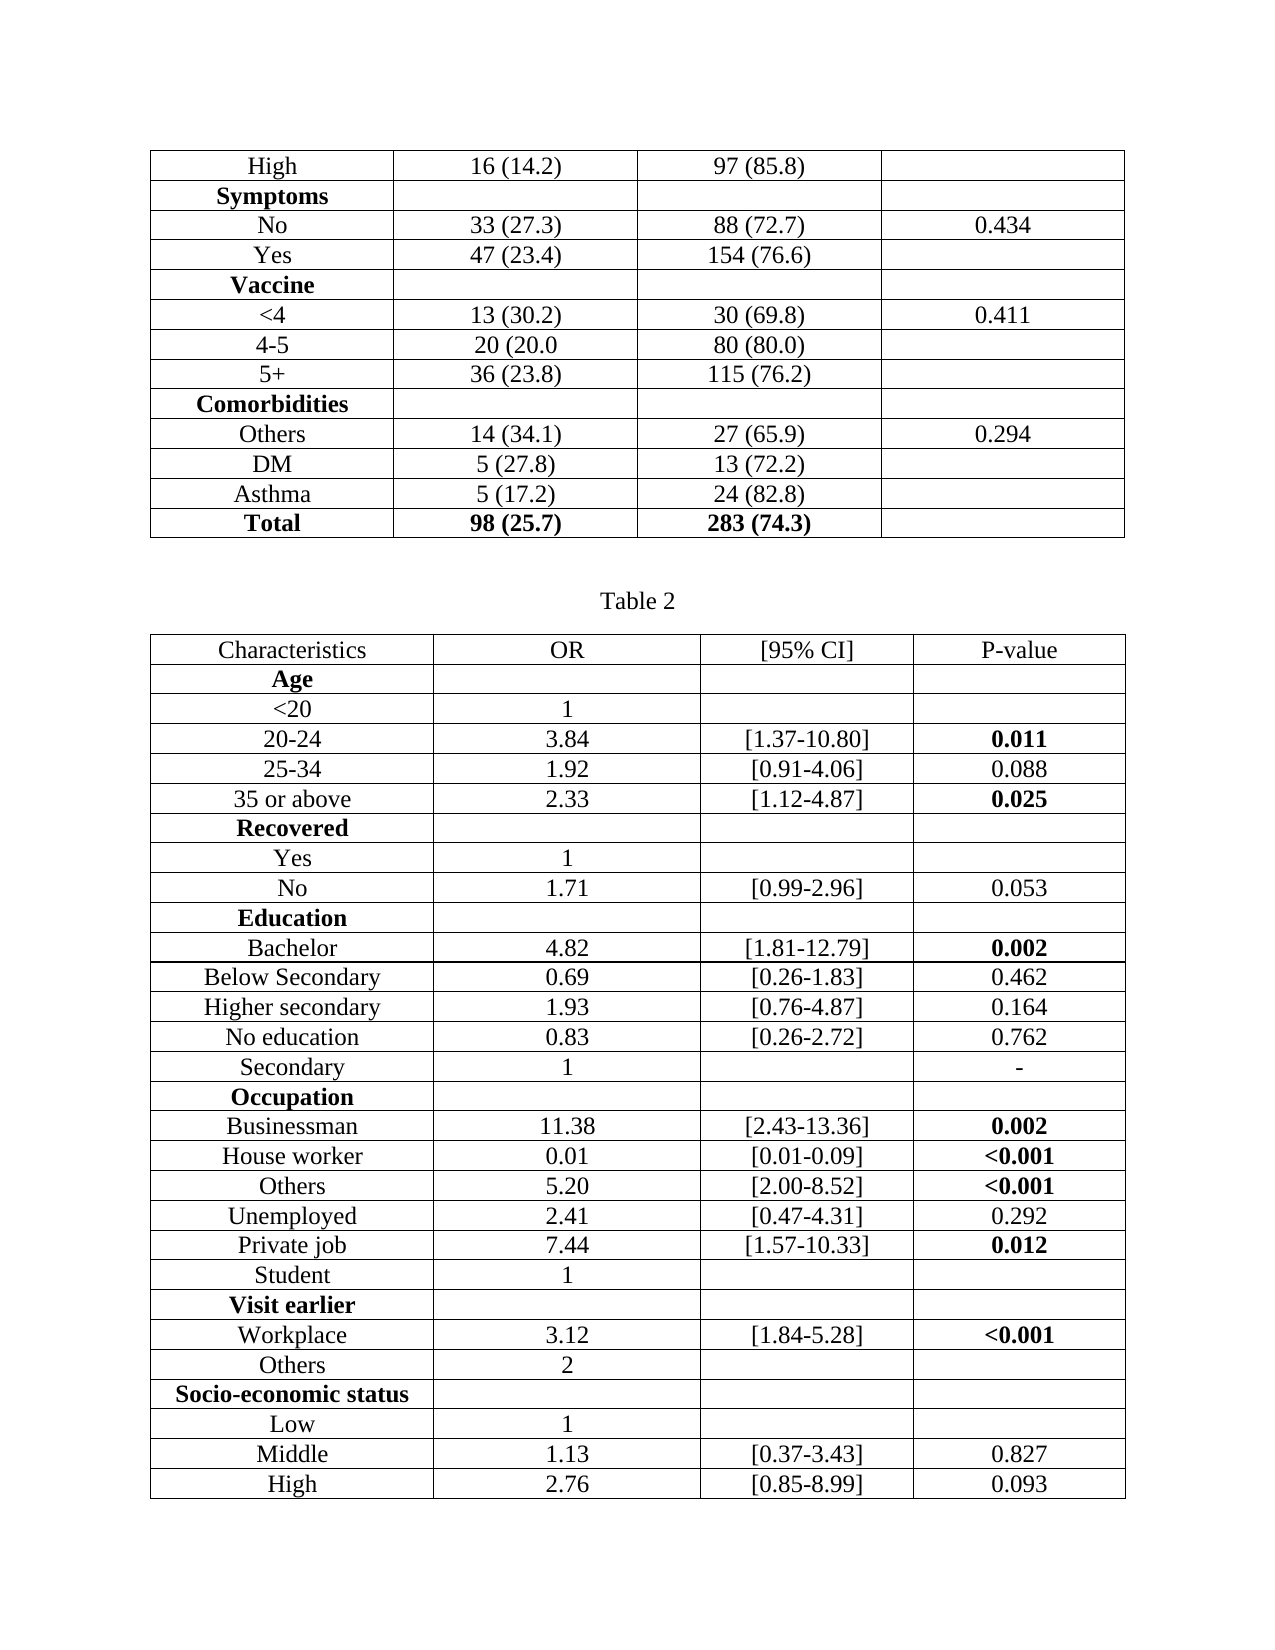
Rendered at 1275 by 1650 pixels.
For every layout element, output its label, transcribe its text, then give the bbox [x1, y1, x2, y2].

table_cell [701, 1350, 913, 1378]
table_cell 5 (17.2) [394, 479, 637, 507]
table_cell Businessman [151, 1111, 433, 1140]
table_cell Higher secondary [151, 992, 433, 1021]
table_cell Bachelor [151, 933, 433, 961]
table_cell 25-34 [151, 754, 433, 783]
table_cell - [914, 1052, 1125, 1081]
table_cell 0.025 [914, 784, 1125, 812]
table_cell [0.47-4.31] [701, 1201, 913, 1229]
table_cell Visit earlier [151, 1290, 433, 1319]
table_cell [701, 1082, 913, 1110]
table_cell [914, 814, 1125, 842]
table_cell [1.37-10.80] [701, 724, 913, 753]
table_cell [914, 843, 1125, 872]
table_cell 11.38 [434, 1111, 700, 1140]
table_cell Total [151, 509, 393, 537]
table_cell 1 [434, 1260, 700, 1289]
table_cell [701, 1290, 913, 1319]
table_cell [1.12-4.87] [701, 784, 913, 812]
table_cell 1 [434, 1409, 700, 1438]
table_cell [882, 479, 1124, 507]
table_cell 0.002 [914, 1111, 1125, 1140]
table_cell [914, 1380, 1125, 1408]
table_cell Symptoms [151, 181, 393, 209]
table_cell 16 (14.2) [394, 151, 637, 180]
table_cell 0.012 [914, 1231, 1125, 1259]
table_cell [0.01-0.09] [701, 1141, 913, 1170]
table_cell [882, 240, 1124, 269]
table_cell 33 (27.3) [394, 211, 637, 239]
table_cell Others [151, 1350, 433, 1378]
table_cell [914, 1082, 1125, 1110]
table_cell [0.26-1.83] [701, 963, 913, 991]
table_cell [882, 330, 1124, 358]
table_cell 0.011 [914, 724, 1125, 753]
table_cell [882, 360, 1124, 388]
table_cell DM [151, 449, 393, 478]
table_cell 0.294 [882, 419, 1124, 448]
table_cell 97 (85.8) [638, 151, 881, 180]
table_cell [394, 389, 637, 418]
table_cell [701, 1380, 913, 1408]
table_cell 4-5 [151, 330, 393, 358]
table_cell High [151, 151, 393, 180]
table_cell [638, 389, 881, 418]
table_header [95% CI] [701, 635, 913, 663]
table_cell [914, 1290, 1125, 1319]
table_cell 3.84 [434, 724, 700, 753]
table_cell Workplace [151, 1320, 433, 1349]
table_cell [882, 151, 1124, 180]
table_cell Vaccine [151, 270, 393, 299]
table_cell [434, 1290, 700, 1319]
table_cell Student [151, 1260, 433, 1289]
table_cell 0.462 [914, 963, 1125, 991]
table_cell 2 [434, 1350, 700, 1378]
table_cell Middle [151, 1439, 433, 1468]
table_cell 1.93 [434, 992, 700, 1021]
table_cell 2.41 [434, 1201, 700, 1229]
table_cell 24 (82.8) [638, 479, 881, 507]
table_cell 0.434 [882, 211, 1124, 239]
table_cell [0.99-2.96] [701, 873, 913, 902]
table_cell 154 (76.6) [638, 240, 881, 269]
table_cell 0.053 [914, 873, 1125, 902]
table_cell Recovered [151, 814, 433, 842]
table_cell [882, 389, 1124, 418]
table_cell 0.83 [434, 1022, 700, 1051]
table_cell Socio-economic status [151, 1380, 433, 1408]
table_cell 27 (65.9) [638, 419, 881, 448]
table_cell 1 [434, 843, 700, 872]
table_header Characteristics [151, 635, 433, 663]
table_cell 4.82 [434, 933, 700, 961]
table_cell 0.01 [434, 1141, 700, 1170]
table_cell [701, 694, 913, 723]
table_cell 13 (30.2) [394, 300, 637, 329]
table_cell [434, 1380, 700, 1408]
table_cell 36 (23.8) [394, 360, 637, 388]
table_cell [701, 843, 913, 872]
table_cell [638, 270, 881, 299]
table_cell [882, 270, 1124, 299]
table_cell 115 (76.2) [638, 360, 881, 388]
table_cell [0.26-2.72] [701, 1022, 913, 1051]
table_cell 13 (72.2) [638, 449, 881, 478]
table_cell Others [151, 419, 393, 448]
table_cell 0.762 [914, 1022, 1125, 1051]
table_cell 20 (20.0 [394, 330, 637, 358]
table_cell High [151, 1469, 433, 1498]
table_cell 0.827 [914, 1439, 1125, 1468]
table_cell Asthma [151, 479, 393, 507]
table_cell [701, 814, 913, 842]
table_cell [2.43-13.36] [701, 1111, 913, 1140]
table_cell 0.292 [914, 1201, 1125, 1229]
table_cell 30 (69.8) [638, 300, 881, 329]
table_cell No [151, 211, 393, 239]
table_cell 7.44 [434, 1231, 700, 1259]
table_cell [434, 1082, 700, 1110]
table_cell 80 (80.0) [638, 330, 881, 358]
table_cell [1.57-10.33] [701, 1231, 913, 1259]
table_cell Low [151, 1409, 433, 1438]
table_header OR [434, 635, 700, 663]
table_cell <0.001 [914, 1320, 1125, 1349]
table_cell [394, 270, 637, 299]
table_cell [701, 903, 913, 932]
table_cell [701, 1409, 913, 1438]
table_cell [2.00-8.52] [701, 1171, 913, 1200]
table_cell 5.20 [434, 1171, 700, 1200]
table_cell 1.92 [434, 754, 700, 783]
table_cell [1.84-5.28] [701, 1320, 913, 1349]
table_cell Occupation [151, 1082, 433, 1110]
table_cell No education [151, 1022, 433, 1051]
table_cell 283 (74.3) [638, 509, 881, 537]
table_header P-value [914, 635, 1125, 663]
table_cell [914, 1409, 1125, 1438]
table_cell [914, 665, 1125, 693]
table_cell Yes [151, 843, 433, 872]
table_cell 0.411 [882, 300, 1124, 329]
table_cell Age [151, 665, 433, 693]
table_cell [701, 665, 913, 693]
table_cell 5+ [151, 360, 393, 388]
table_cell 1.13 [434, 1439, 700, 1468]
table_cell 0.164 [914, 992, 1125, 1021]
table_cell [0.91-4.06] [701, 754, 913, 783]
table_cell [434, 903, 700, 932]
table_cell <4 [151, 300, 393, 329]
table_cell 1.71 [434, 873, 700, 902]
table_cell [638, 181, 881, 209]
table_cell [882, 449, 1124, 478]
table_cell 20-24 [151, 724, 433, 753]
table_cell No [151, 873, 433, 902]
table_cell [0.85-8.99] [701, 1469, 913, 1498]
table_cell 2.76 [434, 1469, 700, 1498]
table_cell Comorbidities [151, 389, 393, 418]
table_cell [434, 665, 700, 693]
table_cell 88 (72.7) [638, 211, 881, 239]
table_cell 35 or above [151, 784, 433, 812]
table_cell [914, 1260, 1125, 1289]
table_cell House worker [151, 1141, 433, 1170]
table_cell 5 (27.8) [394, 449, 637, 478]
table_cell 14 (34.1) [394, 419, 637, 448]
table_cell Others [151, 1171, 433, 1200]
table_cell 0.002 [914, 933, 1125, 961]
table_cell <0.001 [914, 1141, 1125, 1170]
table_cell [914, 694, 1125, 723]
table_cell [1.81-12.79] [701, 933, 913, 961]
table_cell 3.12 [434, 1320, 700, 1349]
table_cell [701, 1052, 913, 1081]
text Table 2 [150, 586, 1125, 615]
table_cell [882, 181, 1124, 209]
table_cell [0.76-4.87] [701, 992, 913, 1021]
table_cell Private job [151, 1231, 433, 1259]
table_cell 0.088 [914, 754, 1125, 783]
table_cell [701, 1260, 913, 1289]
table_cell 1 [434, 1052, 700, 1081]
table_cell Education [151, 903, 433, 932]
table_cell <20 [151, 694, 433, 723]
table_cell 0.093 [914, 1469, 1125, 1498]
table_cell Secondary [151, 1052, 433, 1081]
table_cell Yes [151, 240, 393, 269]
table_cell 0.69 [434, 963, 700, 991]
table_cell Below Secondary [151, 963, 433, 991]
table_cell [914, 1350, 1125, 1378]
table_cell [394, 181, 637, 209]
table_cell 2.33 [434, 784, 700, 812]
table_cell 1 [434, 694, 700, 723]
table_cell <0.001 [914, 1171, 1125, 1200]
table_cell [434, 814, 700, 842]
table_cell [0.37-3.43] [701, 1439, 913, 1468]
table_cell [882, 509, 1124, 537]
table_cell [914, 903, 1125, 932]
table_cell 98 (25.7) [394, 509, 637, 537]
table_cell Unemployed [151, 1201, 433, 1229]
table_cell 47 (23.4) [394, 240, 637, 269]
